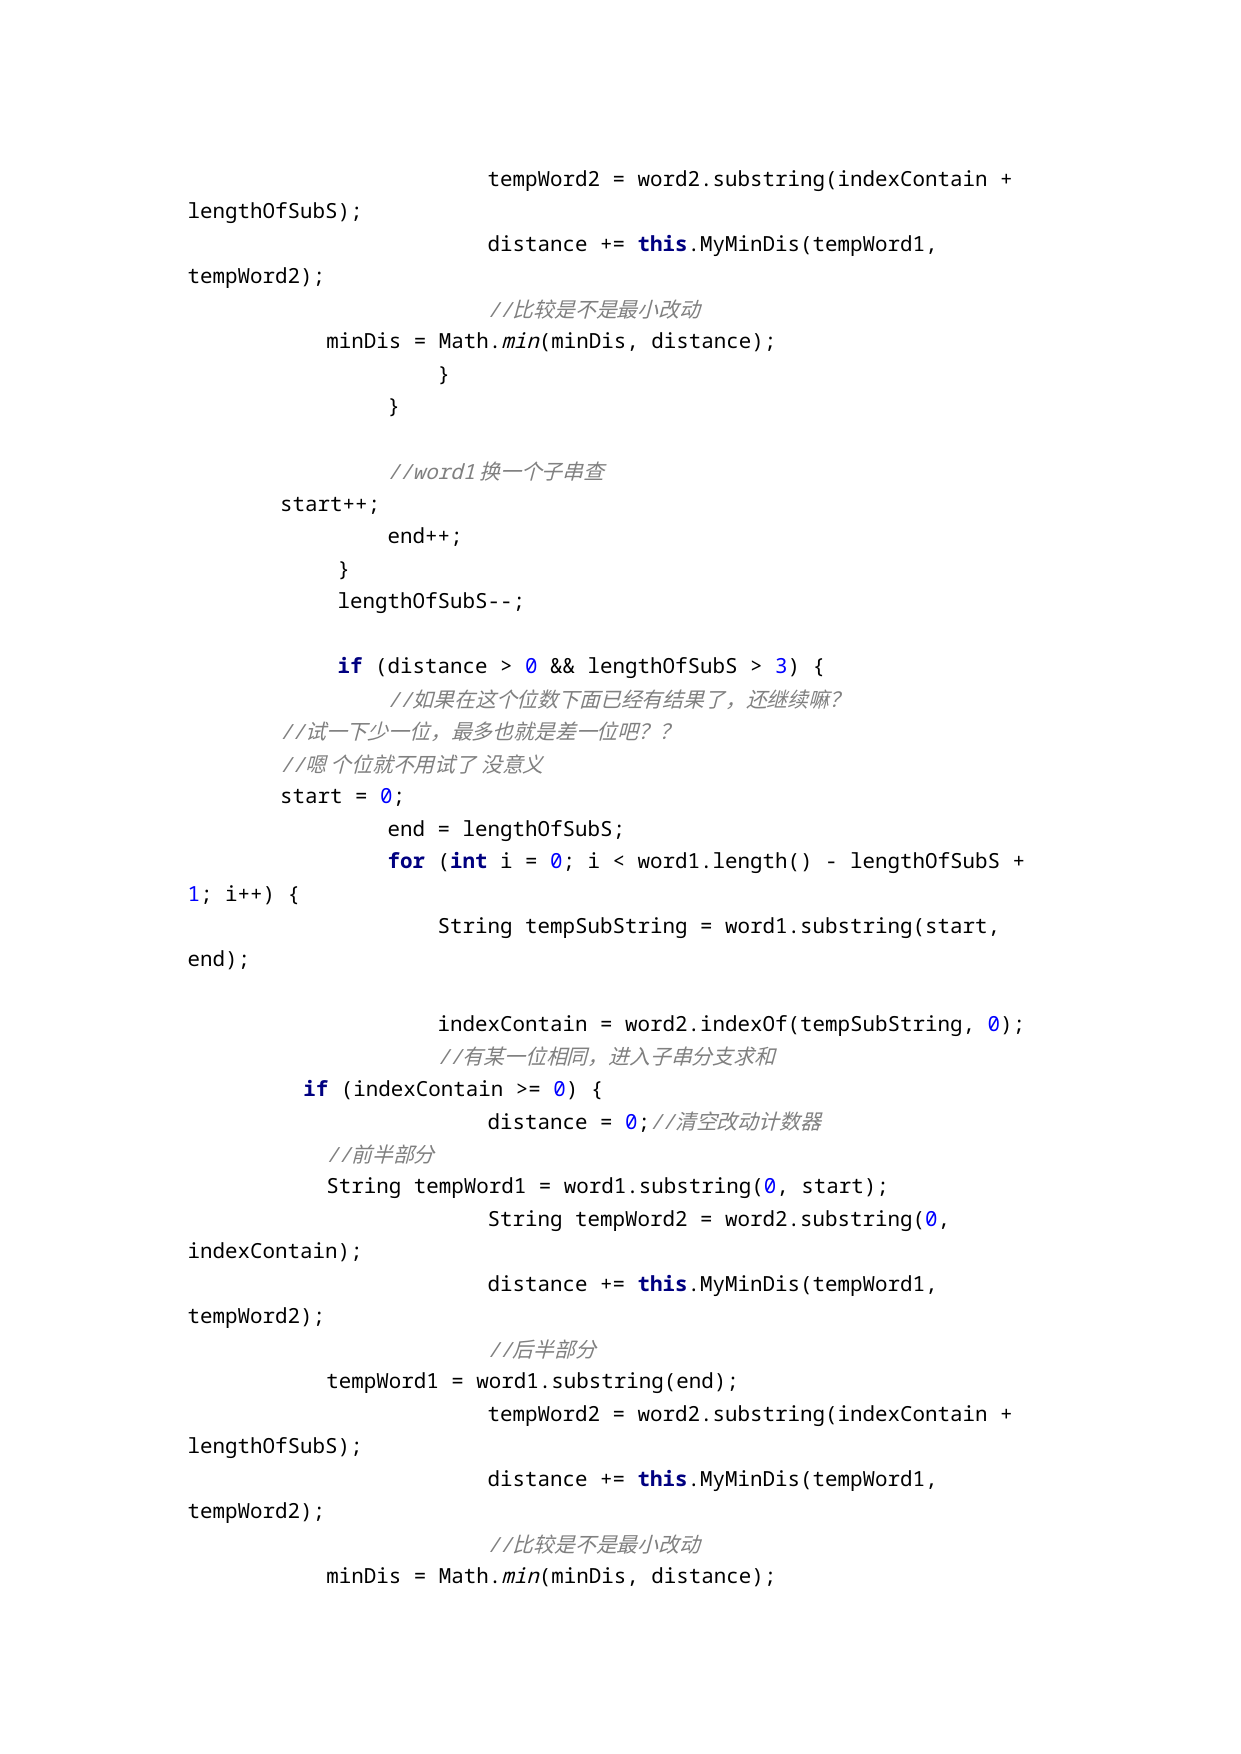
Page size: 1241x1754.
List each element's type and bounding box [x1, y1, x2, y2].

text [187, 162, 1053, 1592]
